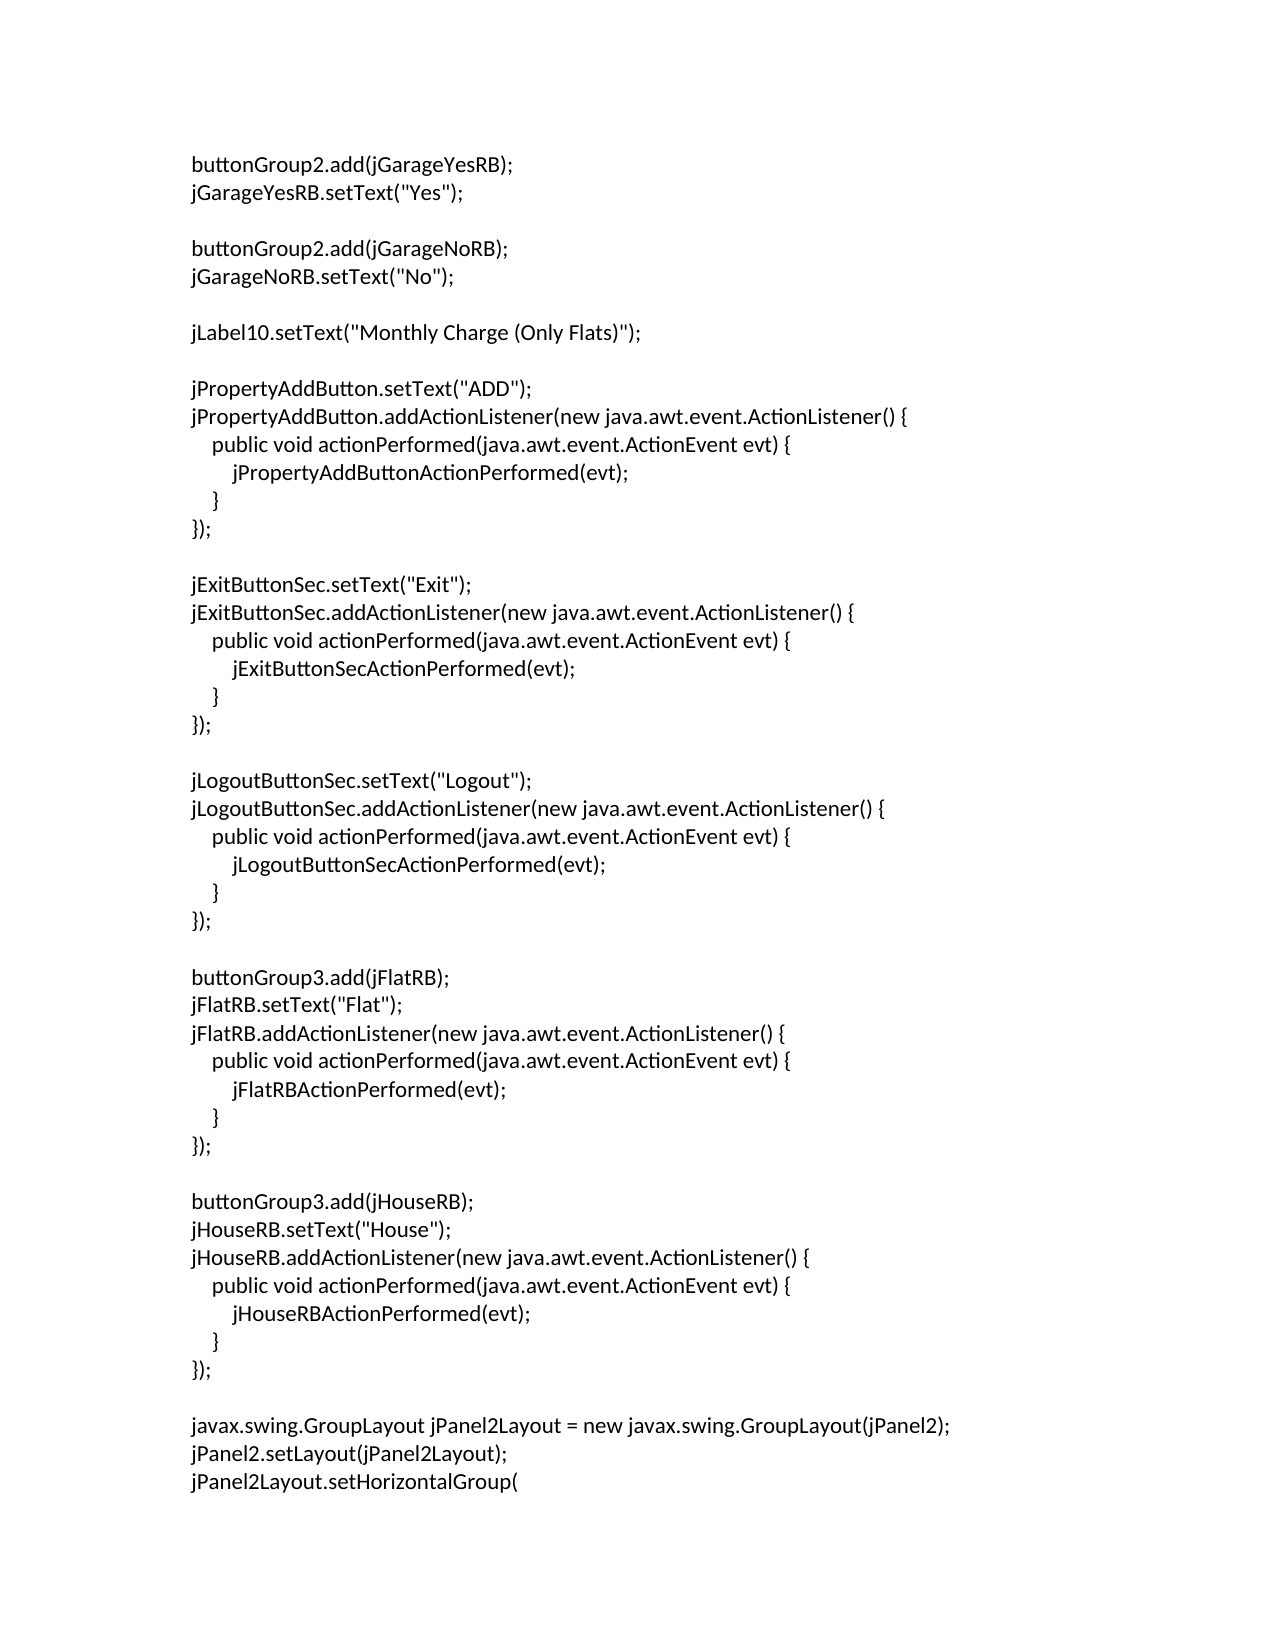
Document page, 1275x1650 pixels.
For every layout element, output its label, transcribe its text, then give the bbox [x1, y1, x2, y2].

text jFlatRB.setText("Flat"); [150, 991, 1125, 1019]
text jHouseRB.addActionListener(new java.awt.event.ActionListener() { [150, 1243, 1125, 1271]
text buttonGroup2.add(jGarageNoRB); [150, 234, 1125, 262]
text }); [150, 1131, 1125, 1159]
text jLogoutButtonSec.addActionListener(new java.awt.event.ActionListener() { [150, 794, 1125, 822]
text public void actionPerformed(java.awt.event.ActionEvent evt) { [150, 626, 1125, 654]
text public void actionPerformed(java.awt.event.ActionEvent evt) { [150, 1047, 1125, 1075]
text jHouseRB.setText("House"); [150, 1215, 1125, 1243]
text buttonGroup2.add(jGarageYesRB); [150, 150, 1125, 178]
text jPropertyAddButton.addActionListener(new java.awt.event.ActionListener() { [150, 402, 1125, 430]
text }); [150, 514, 1125, 542]
text jLogoutButtonSec.setText("Logout"); [150, 766, 1125, 794]
text } [150, 1327, 1125, 1355]
text jLogoutButtonSecActionPerformed(evt); [150, 851, 1125, 878]
text }); [150, 907, 1125, 934]
text public void actionPerformed(java.awt.event.ActionEvent evt) { [150, 822, 1125, 851]
text public void actionPerformed(java.awt.event.ActionEvent evt) { [150, 1271, 1125, 1299]
text jGarageNoRB.setText("No"); [150, 262, 1125, 290]
text buttonGroup3.add(jFlatRB); [150, 963, 1125, 991]
text jPropertyAddButton.setText("ADD"); [150, 374, 1125, 402]
text } [150, 1103, 1125, 1131]
text jPanel2Layout.setHorizontalGroup( [150, 1467, 1125, 1495]
text public void actionPerformed(java.awt.event.ActionEvent evt) { [150, 430, 1125, 458]
text jLabel10.setText("Monthly Charge (Only Flats)"); [150, 318, 1125, 346]
text javax.swing.GroupLayout jPanel2Layout = new javax.swing.GroupLayout(jPanel2); [150, 1411, 1125, 1439]
text jExitButtonSecActionPerformed(evt); [150, 654, 1125, 682]
text jHouseRBActionPerformed(evt); [150, 1299, 1125, 1327]
text jFlatRBActionPerformed(evt); [150, 1075, 1125, 1103]
text jFlatRB.addActionListener(new java.awt.event.ActionListener() { [150, 1019, 1125, 1047]
text jExitButtonSec.setText("Exit"); [150, 570, 1125, 598]
text jPanel2.setLayout(jPanel2Layout); [150, 1439, 1125, 1467]
text } [150, 878, 1125, 907]
text }); [150, 1355, 1125, 1383]
text }); [150, 710, 1125, 738]
text jExitButtonSec.addActionListener(new java.awt.event.ActionListener() { [150, 598, 1125, 626]
text jGarageYesRB.setText("Yes"); [150, 178, 1125, 206]
text jPropertyAddButtonActionPerformed(evt); [150, 458, 1125, 486]
text buttonGroup3.add(jHouseRB); [150, 1187, 1125, 1215]
text } [150, 486, 1125, 514]
text } [150, 682, 1125, 710]
